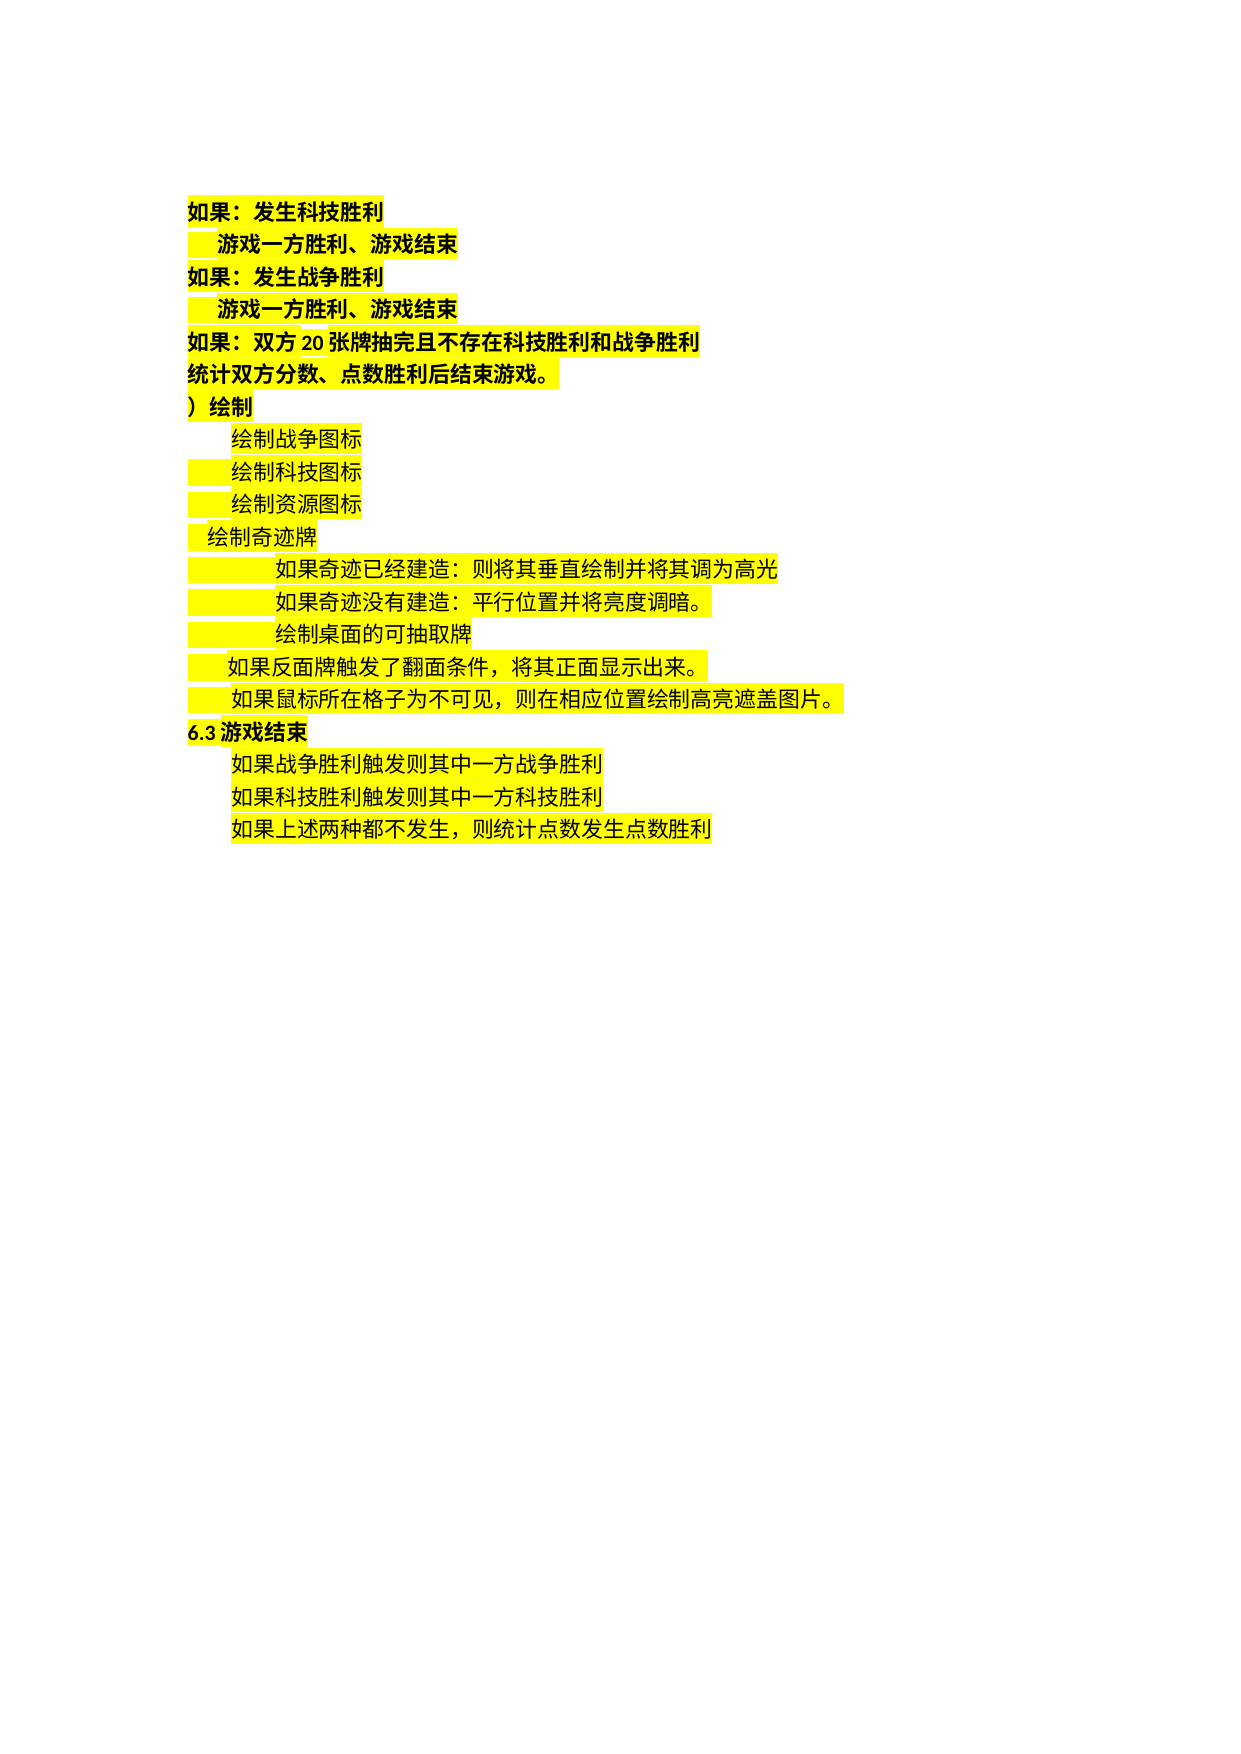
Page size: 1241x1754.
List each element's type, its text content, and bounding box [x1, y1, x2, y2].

text 如果反面牌触发了翻面条件，将其正面显示出来。 [187, 649, 1053, 682]
text 如果战争胜利触发则其中一方战争胜利 [187, 747, 1053, 779]
text 游戏一方胜利、游戏结束 [187, 292, 1053, 324]
text 如果奇迹已经建造：则将其垂直绘制并将其调为高光 [187, 552, 1053, 584]
text 如果上述两种都不发生，则统计点数发生点数胜利 [187, 812, 1053, 844]
text 如果：发生战争胜利 [187, 259, 1053, 292]
text 6.3 游戏结束 [187, 714, 1053, 747]
text 绘制战争图标 [187, 422, 1053, 454]
text 绘制桌面的可抽取牌 [187, 617, 1053, 649]
text ）绘制 [187, 389, 1053, 422]
text 如果科技胜利触发则其中一方科技胜利 [187, 779, 1053, 812]
text 如果：发生科技胜利 [187, 194, 1053, 227]
text 如果鼠标所在格子为不可见，则在相应位置绘制高亮遮盖图片。 [187, 682, 1053, 714]
text 绘制资源图标 [187, 487, 1053, 519]
text 统计双方分数、点数胜利后结束游戏。 [187, 357, 1053, 389]
text 如果：双方20张牌抽完且不存在科技胜利和战争胜利 [187, 324, 1053, 357]
text 如果奇迹没有建造：平行位置并将亮度调暗。 [187, 584, 1053, 617]
text 游戏一方胜利、游戏结束 [187, 227, 1053, 259]
text 绘制奇迹牌 [187, 519, 1053, 552]
text 绘制科技图标 [187, 454, 1053, 487]
